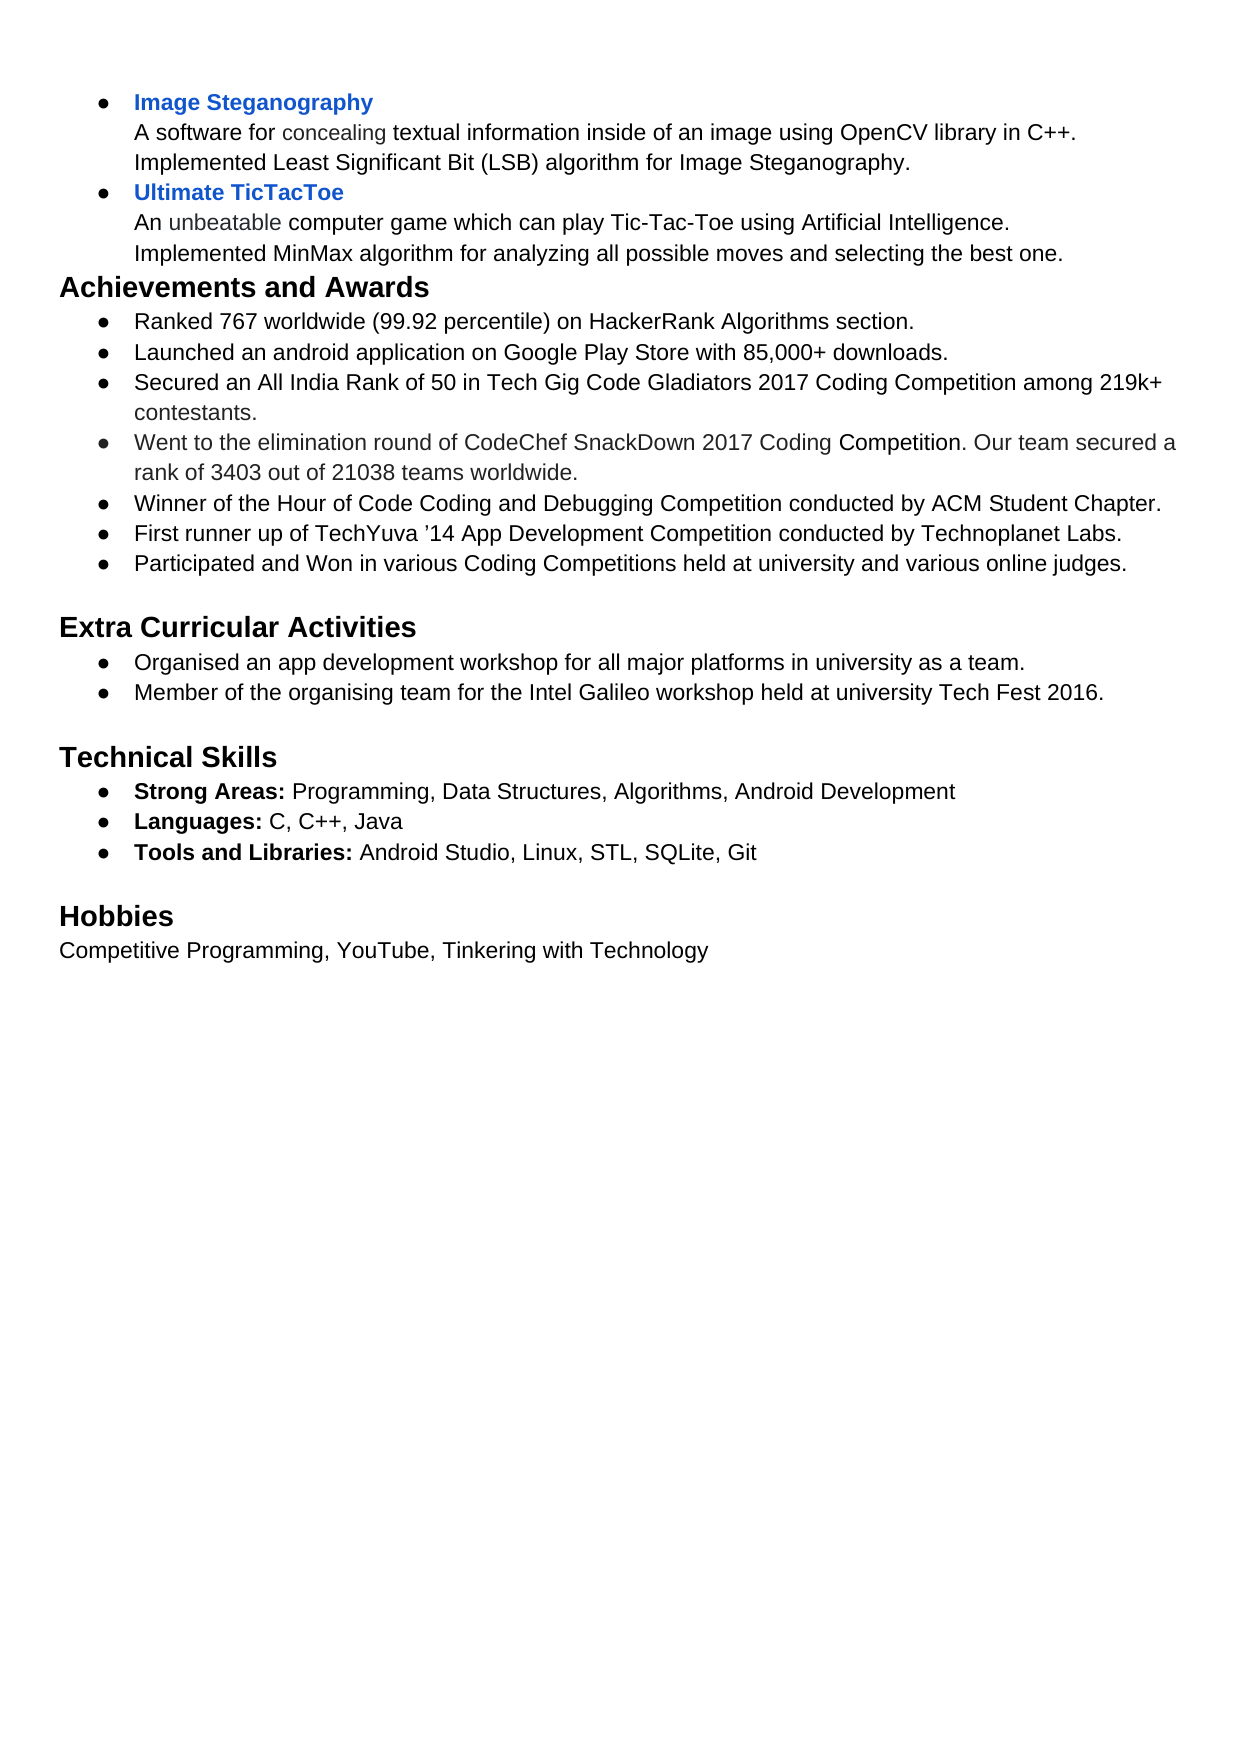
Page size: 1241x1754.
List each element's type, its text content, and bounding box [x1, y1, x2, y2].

list Secured an All India Rank of 50 in Tech Gig Code Gladiators 2017 Coding Competition among 219k+ contestants. [96, 369, 1181, 425]
list Tools and Libraries: Android Studio, Linux, STL, SQLite, Git [96, 838, 1181, 865]
list Strong Areas: Programming, Data Structures, Algorithms, Android Development [96, 778, 1181, 804]
list Member of the organising team for the Intel Galileo workshop held at university Tech Fest 2016. [96, 679, 1181, 706]
list Participated and Won in various Coding Competitions held at university and various online judges. [96, 550, 1181, 576]
list First runner up of TechYuva ’14 App Development Competition conducted by Technoplanet Labs. [96, 520, 1181, 546]
list Winner of the Hour of Code Coding and Debugging Competition conducted by ACM Student Chapter. [96, 489, 1181, 516]
text Achievements and Awards [59, 270, 1181, 303]
list Launched an android application on Google Play Store with 85,000+ downloads. [96, 338, 1181, 365]
list Ranked 767 worldwide (99.92 percentile) on HackerRank Algorithms section. [96, 308, 1181, 335]
list Image Steganography A software for concealing textual information inside of an image using OpenCV library in C++. Implemented Least Significant Bit (LSB) algorithm for Image Steganography. [96, 88, 1181, 175]
list Organised an app development workshop for all major platforms in university as a team. [96, 649, 1181, 675]
text Extra Curricular Activities [59, 610, 1181, 644]
list Ultimate TicTacToe An unbeatable computer game which can play Tic-Tac-Toe using Artificial Intelligence. Implemented MinMax algorithm for analyzing all possible moves and selecting the best one. [96, 179, 1181, 266]
text Competitive Programming, YouTube, Tinkering with Technology [59, 937, 1181, 964]
text Technical Skills [59, 739, 1181, 773]
text Hobbies [59, 899, 1181, 932]
list Went to the elimination round of CodeChef SnackDown 2017 Coding Competition. Our team secured a rank of 3403 out of 21038 teams worldwide. [96, 429, 1181, 486]
list Languages: C, C++, Java [96, 808, 1181, 835]
